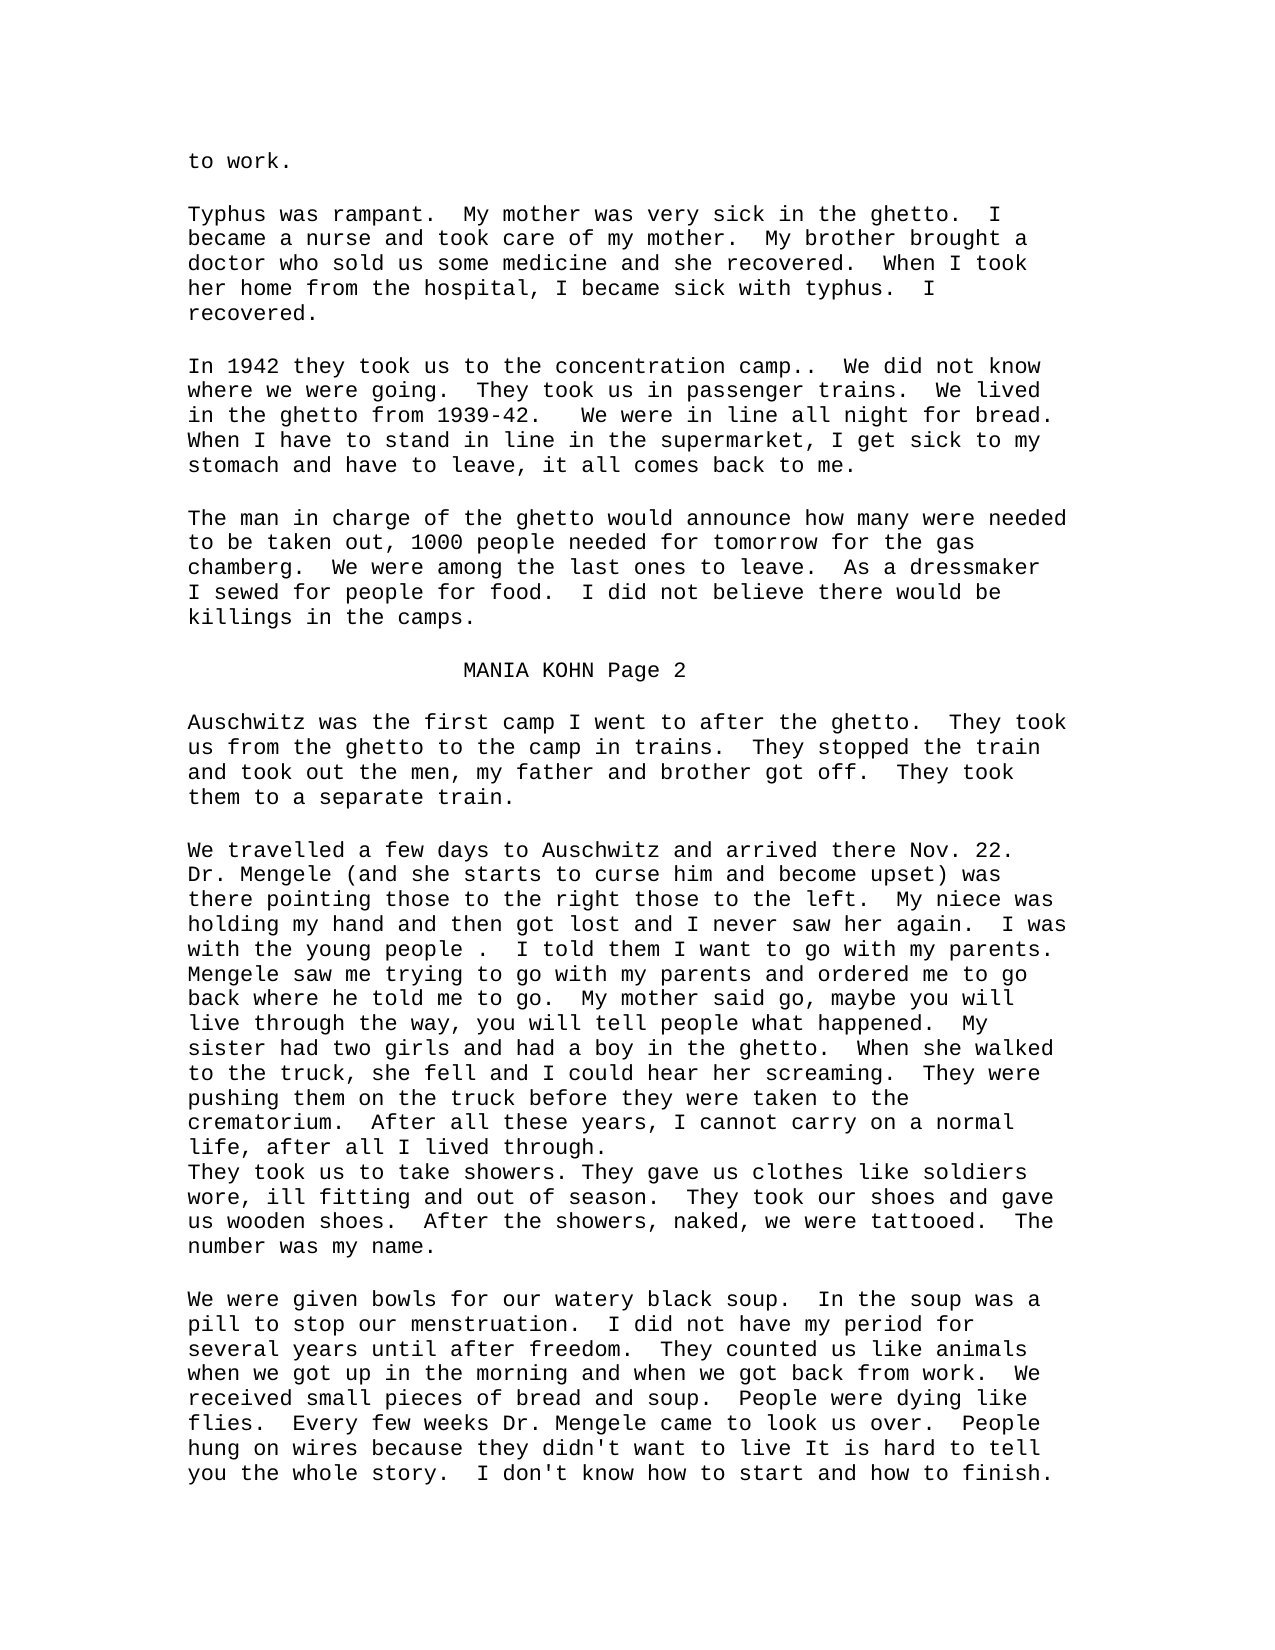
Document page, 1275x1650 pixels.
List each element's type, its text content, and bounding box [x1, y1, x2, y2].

text us from the ghetto to the camp in trains. They stopped the train [187, 740, 1087, 765]
text Auschwitz was the first camp I went to after the ghetto. They took [187, 715, 1087, 740]
text live through the way, you will tell people what happened. My [187, 1017, 1087, 1041]
text there pointing those to the right those to the left. My niece was [187, 893, 1087, 917]
text number was my name. [187, 1240, 1087, 1264]
text to work. [187, 150, 1087, 175]
text pill to stop our menstruation. I did not have my period for [187, 1318, 1087, 1343]
text sister had two girls and had a boy in the ghetto. When she walked [187, 1041, 1087, 1066]
text received small pieces of bread and soup. People were dying like [187, 1392, 1087, 1417]
text to the truck, she fell and I could hear her screaming. They were [187, 1066, 1087, 1091]
text to be taken out, 1000 people needed for tomorrow for the gas [187, 534, 1087, 558]
text hung on wires because they didn't want to live It is hard to tell [187, 1442, 1087, 1467]
text where we were going. They took us in passenger trains. We lived [187, 381, 1087, 406]
text killings in the camps. [187, 608, 1087, 633]
text In 1942 they took us to the concentration camp.. We did not know [187, 356, 1087, 381]
text back where he told me to go. My mother said go, maybe you will [187, 992, 1087, 1017]
text We travelled a few days to Auschwitz and arrived there Nov. 22. [187, 843, 1087, 868]
text life, after all I lived through. [187, 1141, 1087, 1165]
text Typhus was rampant. My mother was very sick in the ghetto. I [187, 203, 1087, 228]
text flies. Every few weeks Dr. Mengele came to look us over. People [187, 1417, 1087, 1442]
text her home from the hospital, I became sick with typhus. I [187, 278, 1087, 303]
text MANIA KOHN Page 2 [187, 662, 1087, 686]
text Dr. Mengele (and she starts to curse him and become upset) was [187, 868, 1087, 893]
text in the ghetto from 1939-42. We were in line all night for bread. [187, 406, 1087, 431]
text We were given bowls for our watery black soup. In the soup was a [187, 1293, 1087, 1318]
text and took out the men, my father and brother got off. They took [187, 765, 1087, 789]
text doctor who sold us some medicine and she recovered. When I took [187, 253, 1087, 278]
text recovered. [187, 303, 1087, 327]
text I sewed for people for food. I did not believe there would be [187, 583, 1087, 608]
text Mengele saw me trying to go with my parents and ordered me to go [187, 967, 1087, 992]
text They took us to take showers. They gave us clothes like soldiers [187, 1165, 1087, 1190]
text with the young people . I told them I want to go with my parents. [187, 942, 1087, 967]
text became a nurse and took care of my mother. My brother brought a [187, 228, 1087, 253]
text pushing them on the truck before they were taken to the [187, 1091, 1087, 1116]
text holding my hand and then got lost and I never saw her again. I was [187, 917, 1087, 942]
text When I have to stand in line in the supermarket, I get sick to my [187, 431, 1087, 455]
text you the whole story. I don't know how to start and how to finish. [187, 1467, 1087, 1492]
text them to a separate train. [187, 789, 1087, 814]
text crematorium. After all these years, I cannot carry on a normal [187, 1116, 1087, 1141]
text chamberg. We were among the last ones to leave. As a dressmaker [187, 558, 1087, 583]
text The man in charge of the ghetto would announce how many were needed [187, 509, 1087, 534]
text several years until after freedom. They counted us like animals [187, 1343, 1087, 1368]
text stomach and have to leave, it all comes back to me. [187, 455, 1087, 480]
text wore, ill fitting and out of season. They took our shoes and gave [187, 1190, 1087, 1215]
text us wooden shoes. After the showers, naked, we were tattooed. The [187, 1215, 1087, 1240]
text when we got up in the morning and when we got back from work. We [187, 1368, 1087, 1392]
